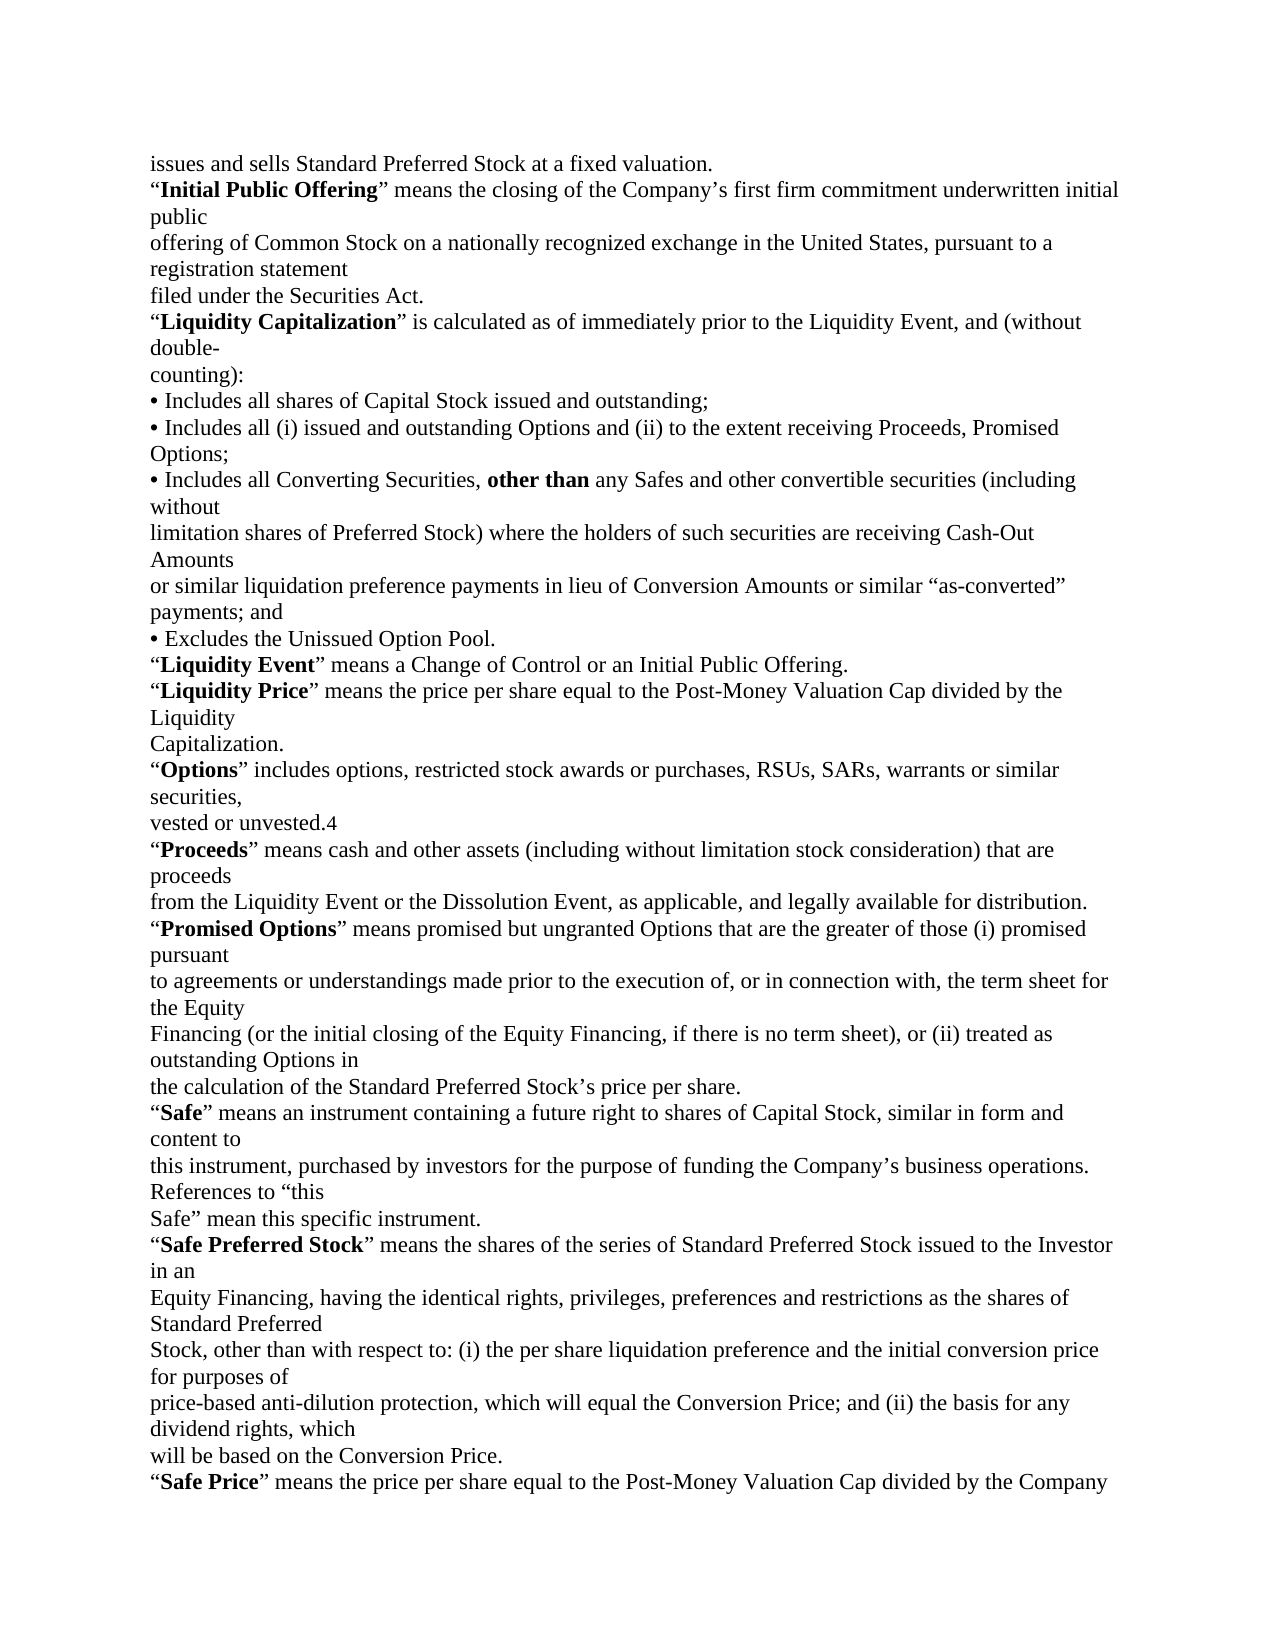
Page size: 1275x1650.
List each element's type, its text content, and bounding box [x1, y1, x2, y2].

text Financing (or the initial closing of the Equity Financing, if there is no term sheet), or (ii) treated as outstanding Options in [150, 1020, 1125, 1073]
text this instrument, purchased by investors for the purpose of funding the Company’s business operations. References to “this [150, 1152, 1125, 1204]
text “Promised Options” means promised but ungranted Options that are the greater of those (i) promised pursuant [150, 915, 1125, 967]
text vested or unvested.4 [150, 809, 1125, 836]
text • Includes all Converting Securities, other than any Safes and other convertible securities (including without [150, 466, 1125, 519]
text Safe” mean this specific instrument. [150, 1204, 1125, 1231]
text limitation shares of Preferred Stock) where the holders of such securities are receiving Cash-Out Amounts [150, 519, 1125, 572]
text filed under the Securities Act. [150, 282, 1125, 308]
text Stock, other than with respect to: (i) the per share liquidation preference and the initial conversion price for purposes of [150, 1336, 1125, 1389]
text to agreements or understandings made prior to the execution of, or in connection with, the term sheet for the Equity [150, 967, 1125, 1020]
text Capitalization. [150, 730, 1125, 757]
text counting): [150, 361, 1125, 387]
text • Includes all (i) issued and outstanding Options and (ii) to the extent receiving Proceeds, Promised Options; [150, 414, 1125, 466]
text “Initial Public Offering” means the closing of the Company’s first firm commitment underwritten initial public [150, 176, 1125, 229]
text “Options” includes options, restricted stock awards or purchases, RSUs, SARs, warrants or similar securities, [150, 757, 1125, 809]
text • Includes all shares of Capital Stock issued and outstanding; [150, 387, 1125, 414]
text “Liquidity Price” means the price per share equal to the Post-Money Valuation Cap divided by the Liquidity [150, 677, 1125, 730]
text will be based on the Conversion Price. [150, 1442, 1125, 1468]
text from the Liquidity Event or the Dissolution Event, as applicable, and legally available for distribution. [150, 888, 1125, 915]
text offering of Common Stock on a nationally recognized exchange in the United States, pursuant to a registration statement [150, 229, 1125, 282]
text • Excludes the Unissued Option Pool. [150, 625, 1125, 651]
text “Liquidity Event” means a Change of Control or an Initial Public Offering. [150, 651, 1125, 677]
text “Safe Price” means the price per share equal to the Post-Money Valuation Cap divided by the Company [150, 1468, 1125, 1494]
text payments; and [150, 598, 1125, 625]
text “Liquidity Capitalization” is calculated as of immediately prior to the Liquidity Event, and (without double- [150, 308, 1125, 361]
text price-based anti-dilution protection, which will equal the Conversion Price; and (ii) the basis for any dividend rights, which [150, 1389, 1125, 1442]
text “Safe” means an instrument containing a future right to shares of Capital Stock, similar in form and content to [150, 1099, 1125, 1152]
text or similar liquidation preference payments in lieu of Conversion Amounts or similar “as-converted” [150, 572, 1125, 598]
text “Safe Preferred Stock” means the shares of the series of Standard Preferred Stock issued to the Investor in an [150, 1231, 1125, 1284]
text Equity Financing, having the identical rights, privileges, preferences and restrictions as the shares of Standard Preferred [150, 1284, 1125, 1336]
text the calculation of the Standard Preferred Stock’s price per share. [150, 1073, 1125, 1099]
text issues and sells Standard Preferred Stock at a fixed valuation. [150, 150, 1125, 176]
text “Proceeds” means cash and other assets (including without limitation stock consideration) that are proceeds [150, 836, 1125, 888]
